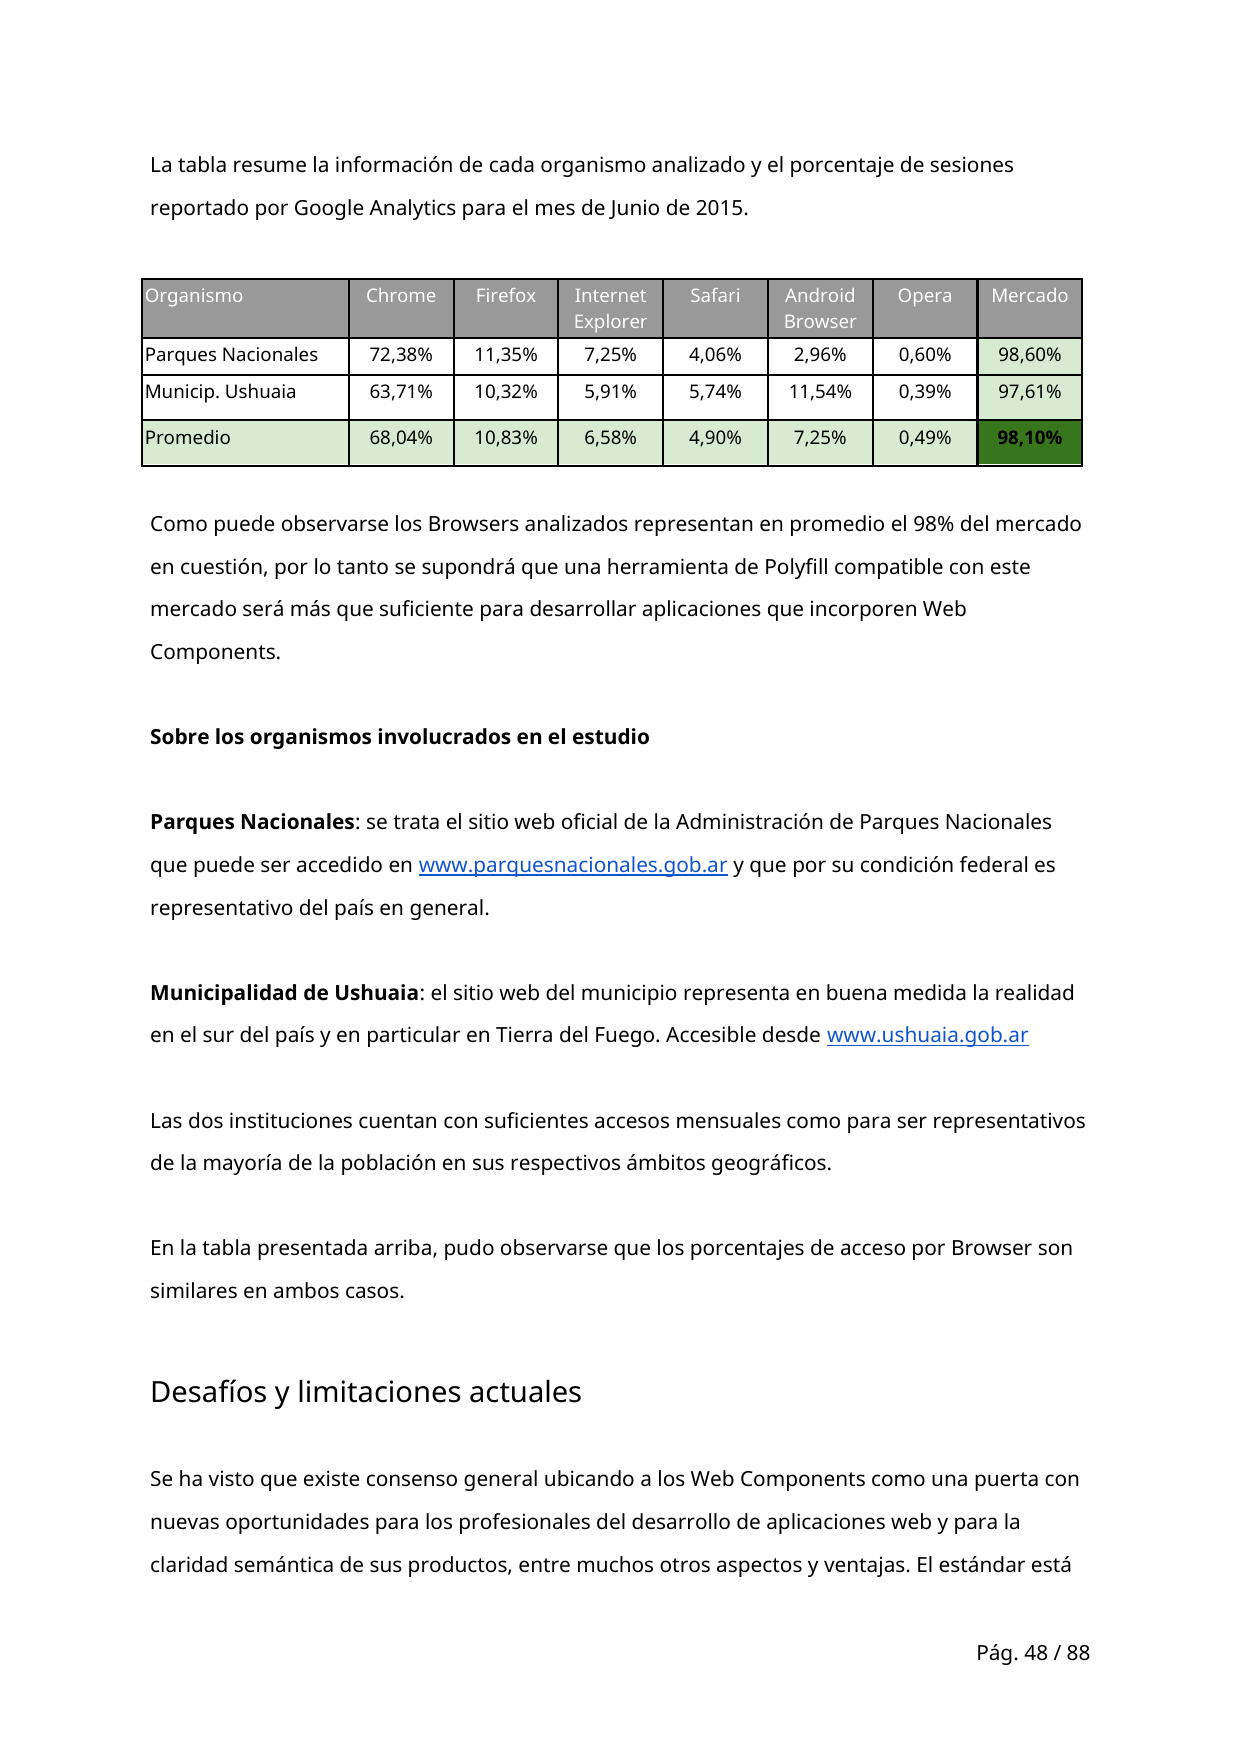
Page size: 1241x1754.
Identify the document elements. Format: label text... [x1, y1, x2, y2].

text Las dos instituciones cuentan con suficientes accesos mensuales como para ser representativos de la mayoría de la población en sus respectivos ámbitos geográficos. [150, 1106, 1090, 1177]
table_cell 2,96% [769, 339, 872, 374]
table_header Android Browser [769, 280, 872, 337]
table_cell 7,25% [769, 421, 872, 464]
table_header Opera [874, 280, 976, 337]
table_cell Promedio [143, 421, 348, 464]
table_cell 7,25% [559, 339, 662, 374]
table_cell 68,04% [350, 421, 453, 464]
text En la tabla presentada arriba, pudo observarse que los porcentajes de acceso por Browser son similares en ambos casos. [150, 1233, 1090, 1304]
subtitle Desafíos y limitaciones actuales [150, 1372, 1090, 1411]
table_cell 98,60% [979, 339, 1081, 374]
table_header Safari [664, 280, 767, 337]
table_header Mercado [979, 280, 1081, 337]
text Como puede observarse los Browsers analizados representan en promedio el 98% del mercado en cuestión, por lo tanto se supondrá que una herramienta de Polyfill compatible con este mercado será más que suficiente para desarrollar aplicaciones que incorporen Web Components. [150, 509, 1090, 666]
table_cell 5,91% [559, 376, 662, 419]
table_cell 72,38% [350, 339, 453, 374]
table_cell 10,32% [455, 376, 557, 419]
text Municipalidad de Ushuaia: el sitio web del municipio representa en buena medida la realidad en el sur del país y en particular en Tierra del Fuego. Accesible desde www.ushuaia.gob.ar [150, 978, 1090, 1049]
table_header Organismo [143, 280, 348, 337]
table_cell Parques Nacionales [143, 339, 348, 374]
text La tabla resume la información de cada organismo analizado y el porcentaje de sesiones reportado por Google Analytics para el mes de Junio de 2015. [150, 150, 1090, 221]
table_cell 10,83% [455, 421, 557, 464]
table_header Firefox [455, 280, 557, 337]
table_cell 4,06% [664, 339, 767, 374]
table_cell Municip. Ushuaia [143, 376, 348, 419]
table_cell 6,58% [559, 421, 662, 464]
table_cell 5,74% [664, 376, 767, 419]
table_cell 98,10% [979, 421, 1081, 464]
table_header Internet Explorer [559, 280, 662, 337]
table_cell 4,90% [664, 421, 767, 464]
table_header Chrome [350, 280, 453, 337]
table_cell 0,39% [874, 376, 976, 419]
table_cell 11,35% [455, 339, 557, 374]
table_cell 0,49% [874, 421, 976, 464]
table_cell 97,61% [979, 376, 1081, 419]
text Sobre los organismos involucrados en el estudio [150, 722, 1090, 751]
table_cell 0,60% [874, 339, 976, 374]
table_cell 11,54% [769, 376, 872, 419]
table_cell 63,71% [350, 376, 453, 419]
text Parques Nacionales: se trata el sitio web oficial de la Administración de Parques Nacionales que puede ser accedido en www.parquesnacionales.gob.ar y que por su condición federal es representativo del país en general. [150, 807, 1090, 921]
